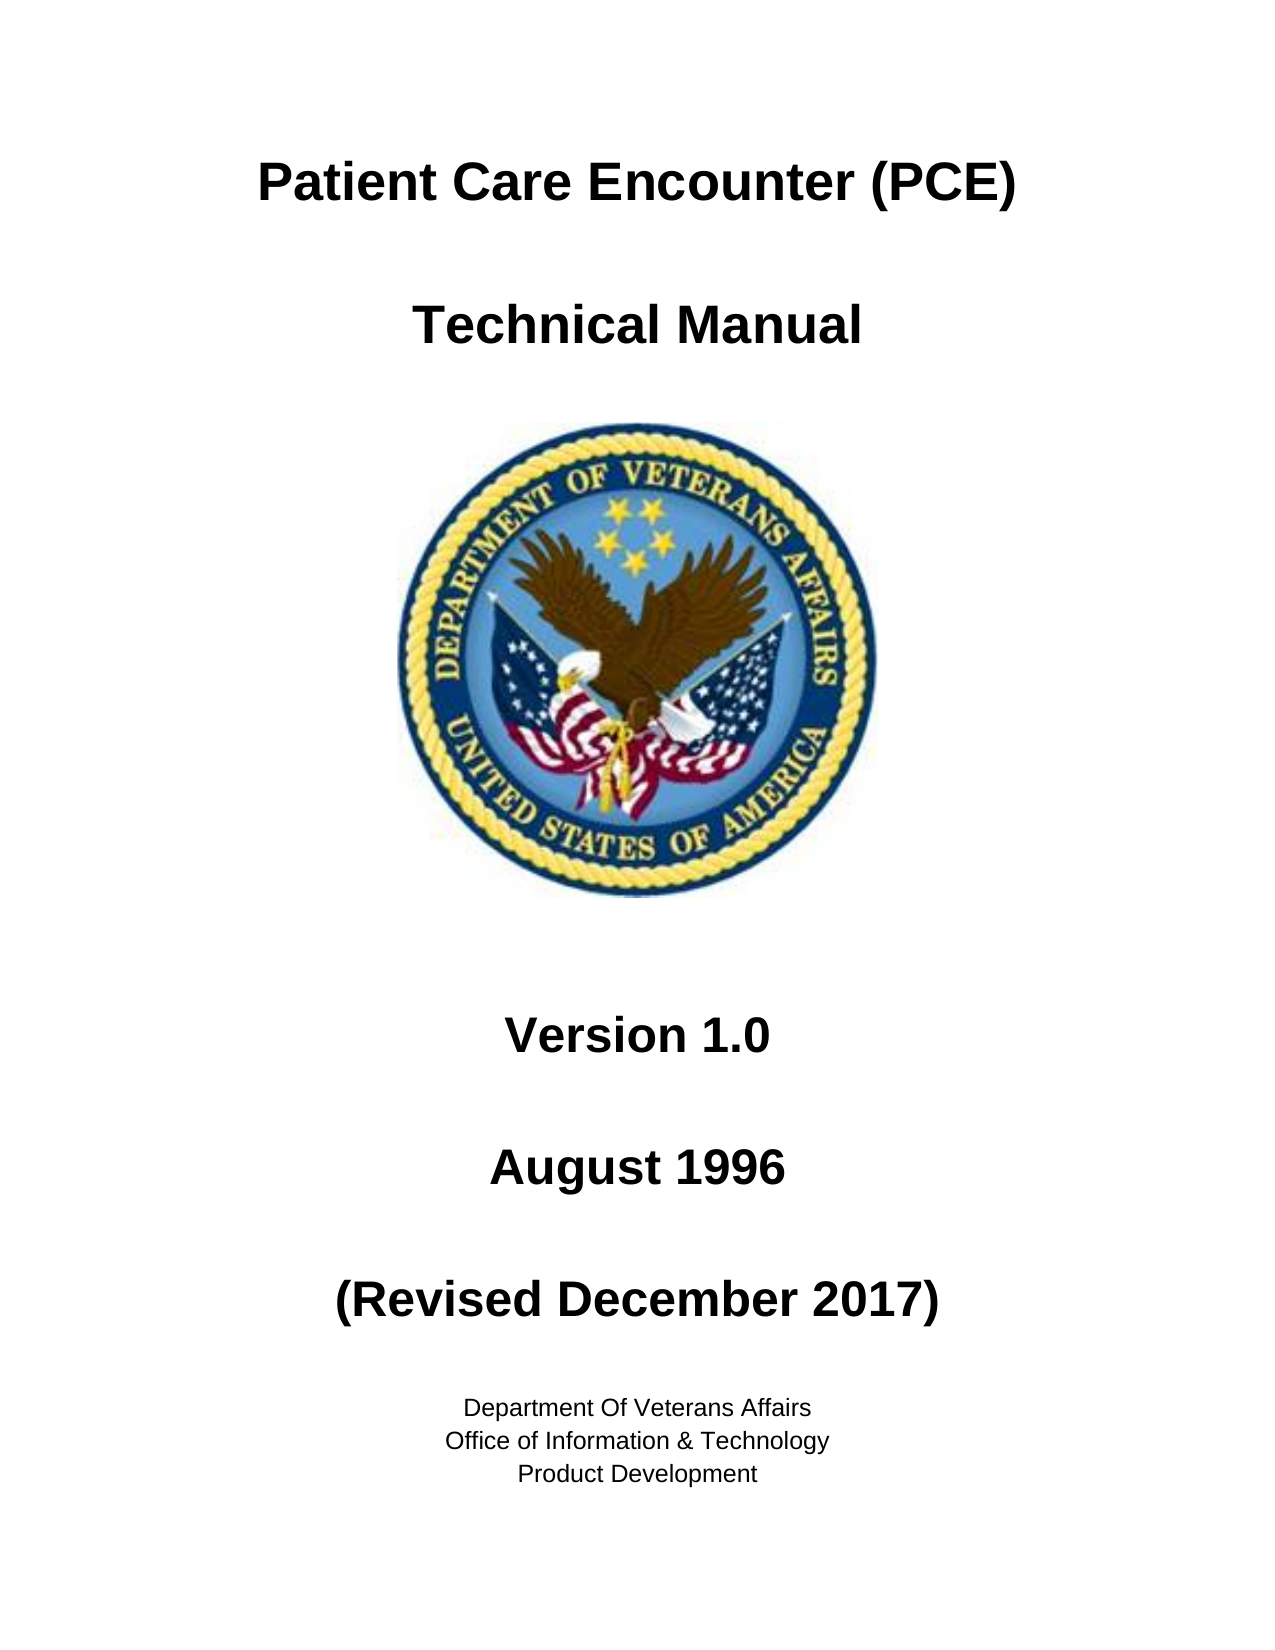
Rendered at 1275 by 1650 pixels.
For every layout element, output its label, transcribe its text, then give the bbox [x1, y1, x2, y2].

text Department Of Veterans Affairs [150, 1393, 1125, 1422]
text Version 1.0 [150, 1005, 1125, 1063]
text August 1996 [150, 1137, 1125, 1195]
text (Revised December 2017) [150, 1269, 1125, 1327]
picture [397, 422, 879, 898]
text Office of Information & Technology [150, 1426, 1125, 1455]
text Patient Care Encounter (PCE) [150, 150, 1125, 212]
text Technical Manual [150, 293, 1125, 355]
text Product Development [150, 1459, 1125, 1488]
